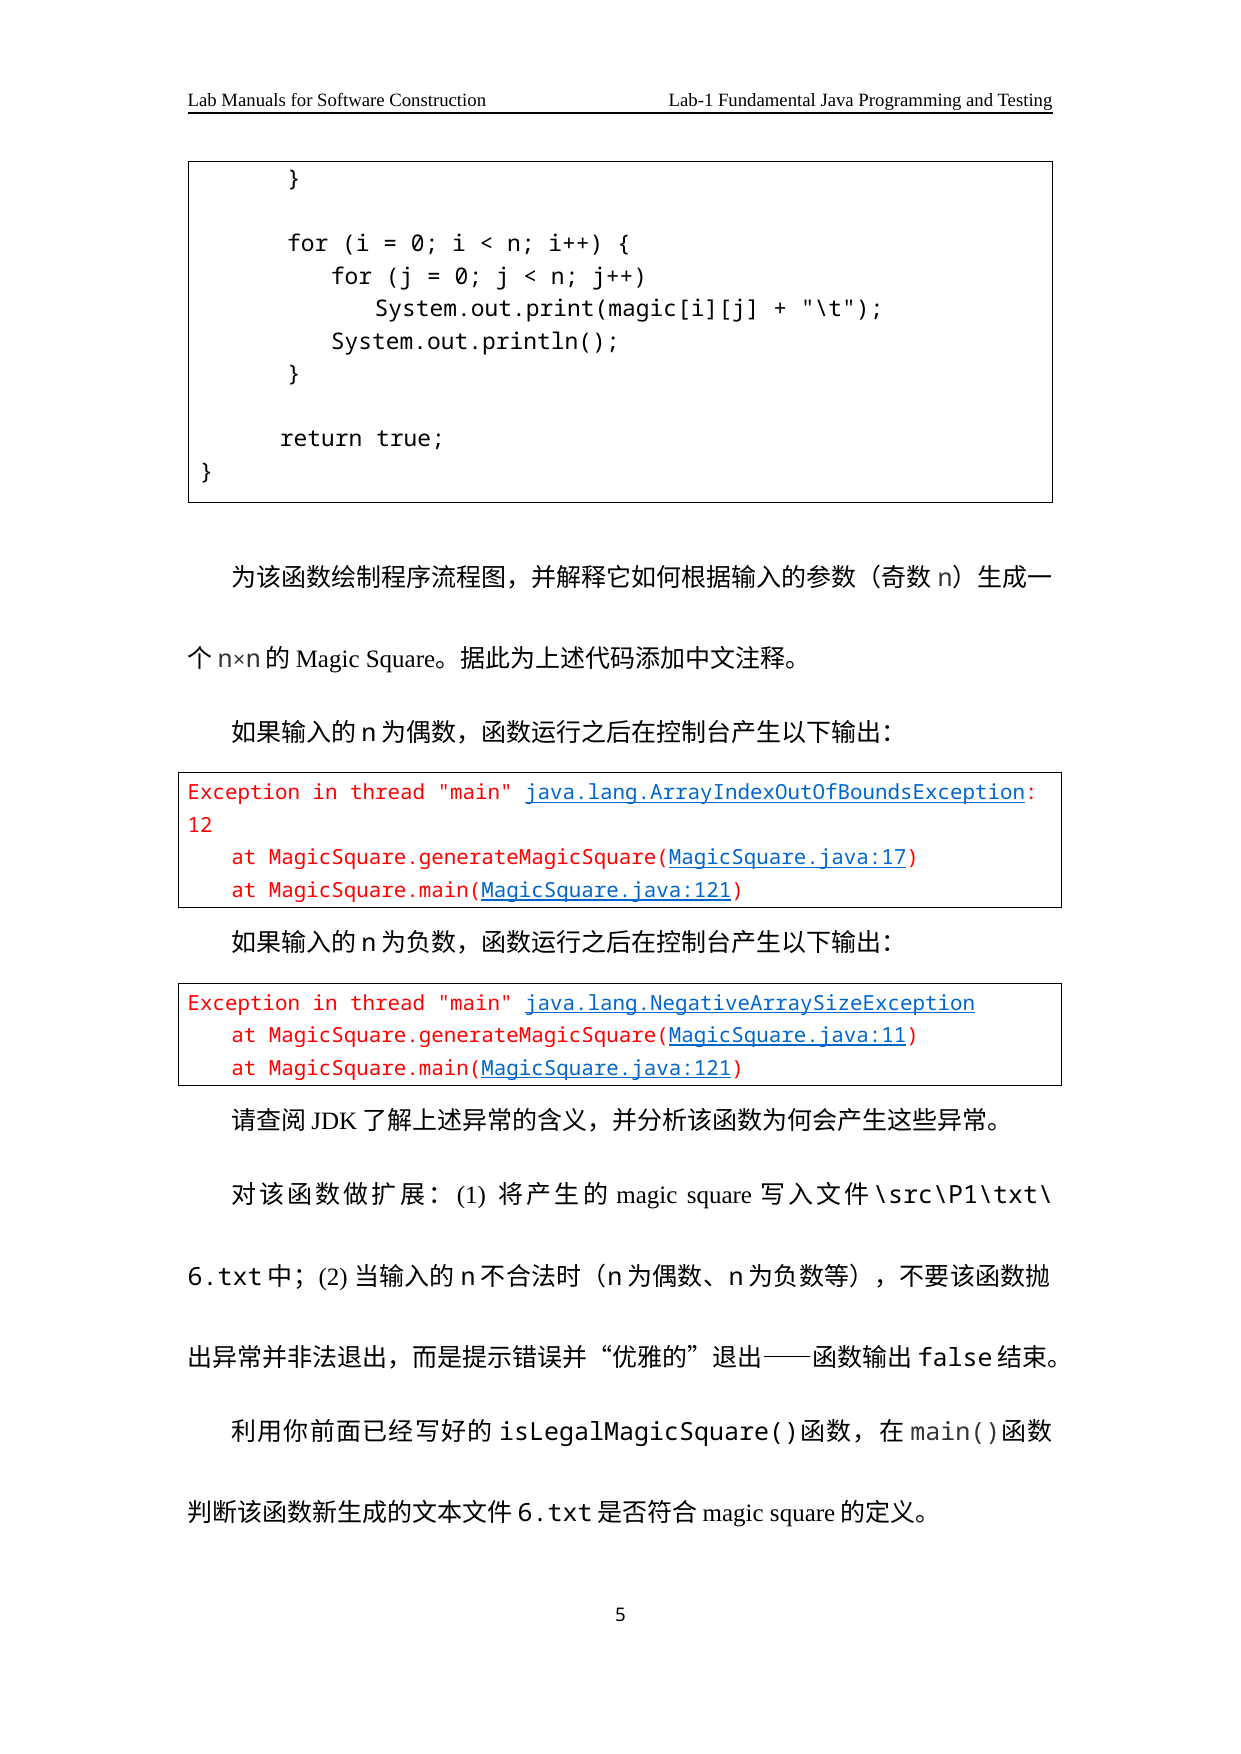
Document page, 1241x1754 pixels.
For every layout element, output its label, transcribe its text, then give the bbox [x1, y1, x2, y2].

text Exception in thread "main" java.lang.ArrayIndexOutOfBoundsException: 12 [179, 773, 1061, 840]
text Exception in thread "main" java.lang.NegativeArraySizeException [179, 984, 1061, 1018]
text at MagicSquare.generateMagicSquare(MagicSquare.java:17) [187, 840, 1053, 870]
text 对该函数做扩展：(1) 将产生的magic square写入文件\src\P1\txt\6.txt中；(2) 当输入的n不合法时（n为偶数、n为负数等），不要该函数抛出异常并非法退出，而是提示错误并“优雅的”退出——函数输出false结束。 [187, 1160, 1053, 1388]
text at MagicSquare.generateMagicSquare(MagicSquare.java:11) [187, 1018, 1053, 1048]
text at MagicSquare.main(MagicSquare.java:121) [179, 870, 1061, 907]
text at MagicSquare.main(MagicSquare.java:121) [179, 1048, 1061, 1085]
text 为该函数绘制程序流程图，并解释它如何根据输入的参数（奇数n）生成一个n×n的Magic Square。据此为上述代码添加中文注释。 [187, 543, 1053, 689]
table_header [189, 162, 1052, 502]
text 利用你前面已经写好的isLegalMagicSquare()函数，在main()函数判断该函数新生成的文本文件6.txt是否符合magic square的定义。 [187, 1397, 1053, 1543]
text 如果输入的n为偶数，函数运行之后在控制台产生以下输出： [187, 698, 1053, 763]
text 请查阅JDK了解上述异常的含义，并分析该函数为何会产生这些异常。 [187, 1086, 1053, 1151]
text 如果输入的n为负数，函数运行之后在控制台产生以下输出： [187, 908, 1053, 973]
